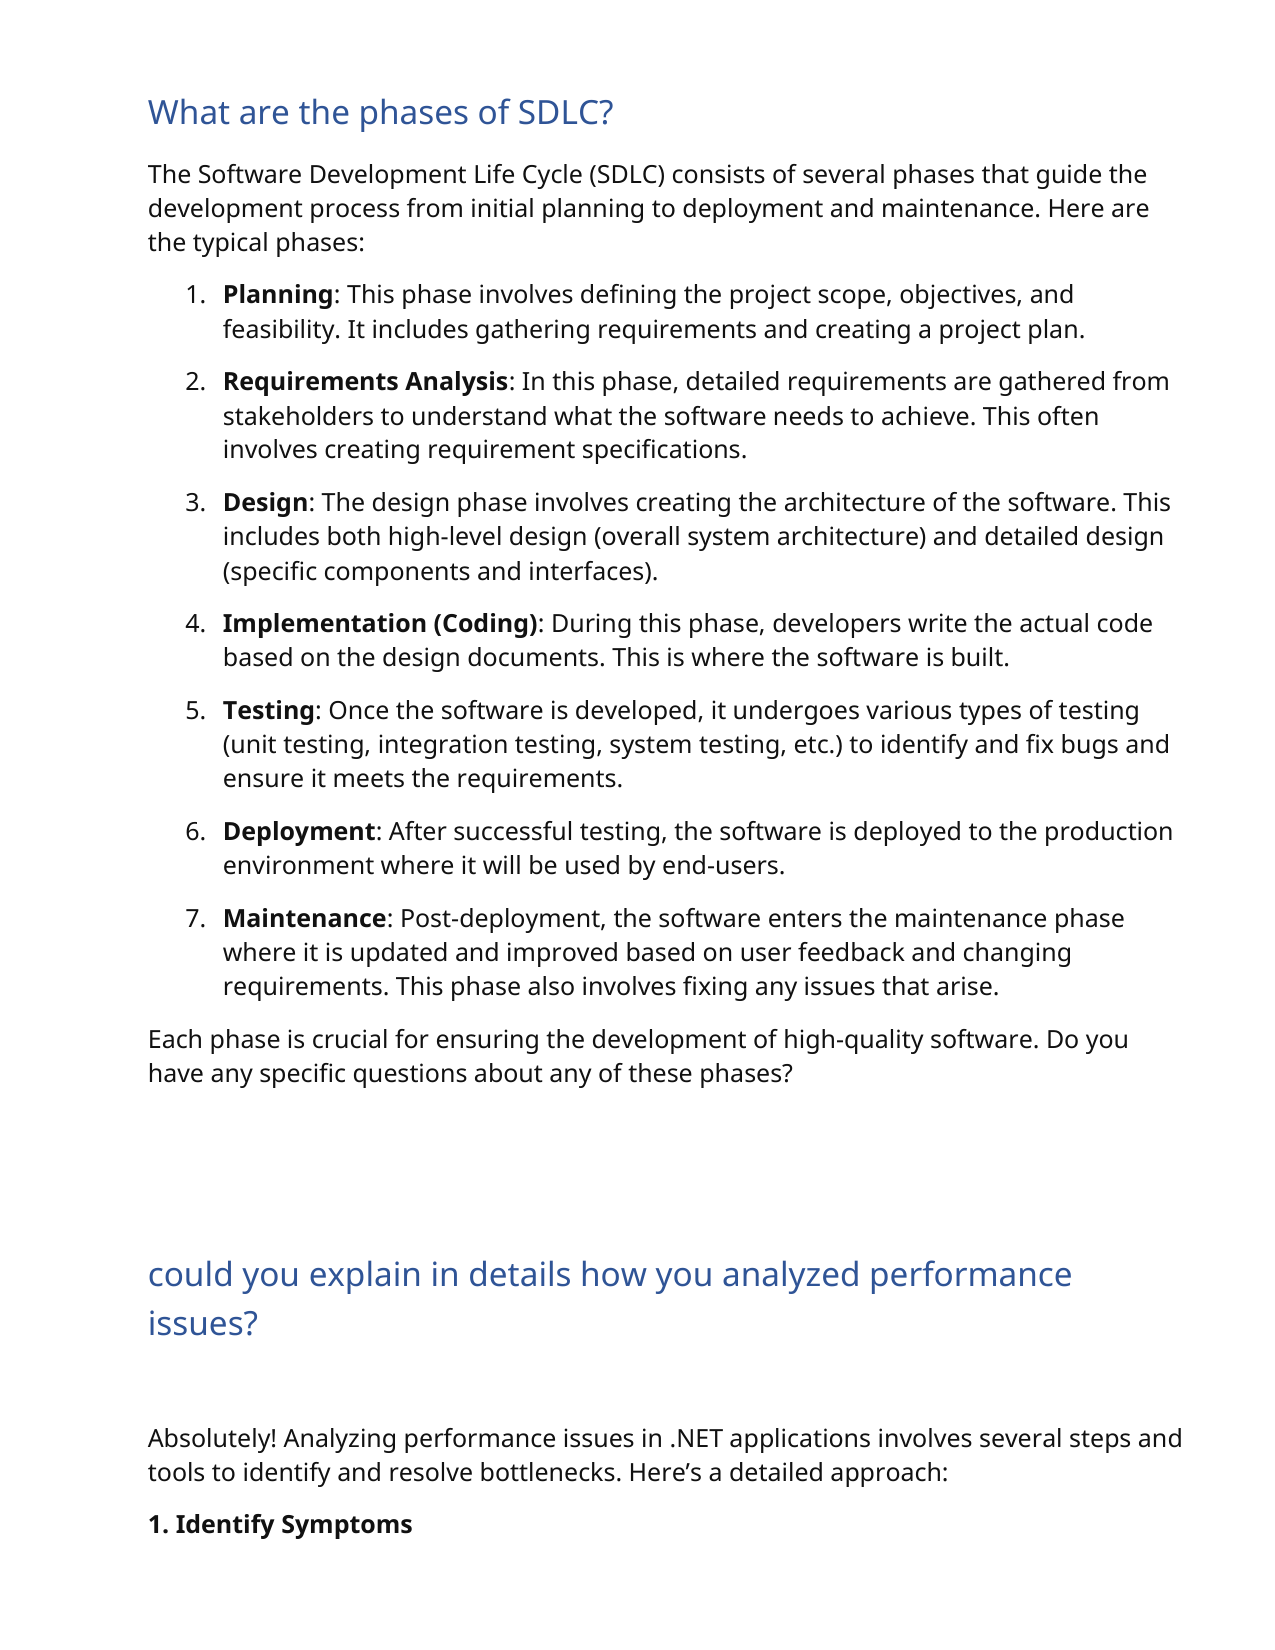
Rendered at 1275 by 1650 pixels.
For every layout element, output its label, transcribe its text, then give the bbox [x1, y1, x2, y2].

text Each phase is crucial for ensuring the development of high-quality software. Do you have any specific questions about any of these phases? [148, 1022, 1186, 1152]
list Testing: Once the software is developed, it undergoes various types of testing (unit testing, integration testing, system testing, etc.) to identify and fix bugs and ensure it meets the requirements. [185, 693, 1186, 795]
list Deployment: After successful testing, the software is deployed to the production environment where it will be used by end-users. [185, 814, 1186, 882]
text The Software Development Life Cycle (SDLC) consists of several phases that guide the development process from initial planning to deployment and maintenance. Here are the typical phases: [148, 156, 1186, 258]
list Design: The design phase involves creating the architecture of the software. This includes both high-level design (overall system architecture) and detailed design (specific components and interfaces). [185, 485, 1186, 587]
subtitle could you explain in details how you analyzed performance issues? [148, 1251, 1186, 1345]
list Maintenance: Post-deployment, the software enters the maintenance phase where it is updated and improved based on user feedback and changing requirements. This phase also involves fixing any issues that arise. [185, 901, 1186, 1003]
text Absolutely! Analyzing performance issues in .NET applications involves several steps and tools to identify and resolve bottlenecks. Here’s a detailed approach: [148, 1420, 1186, 1488]
list Planning: This phase involves defining the project scope, objectives, and feasibility. It includes gathering requirements and creating a project plan. [185, 277, 1186, 345]
text 1. Identify Symptoms [148, 1507, 1186, 1541]
list Requirements Analysis: In this phase, detailed requirements are gathered from stakeholders to understand what the software needs to achieve. This often involves creating requirement specifications. [185, 364, 1186, 466]
list Implementation (Coding): During this phase, developers write the actual code based on the design documents. This is where the software is built. [185, 606, 1186, 674]
subtitle What are the phases of SDLC? [148, 88, 1186, 134]
